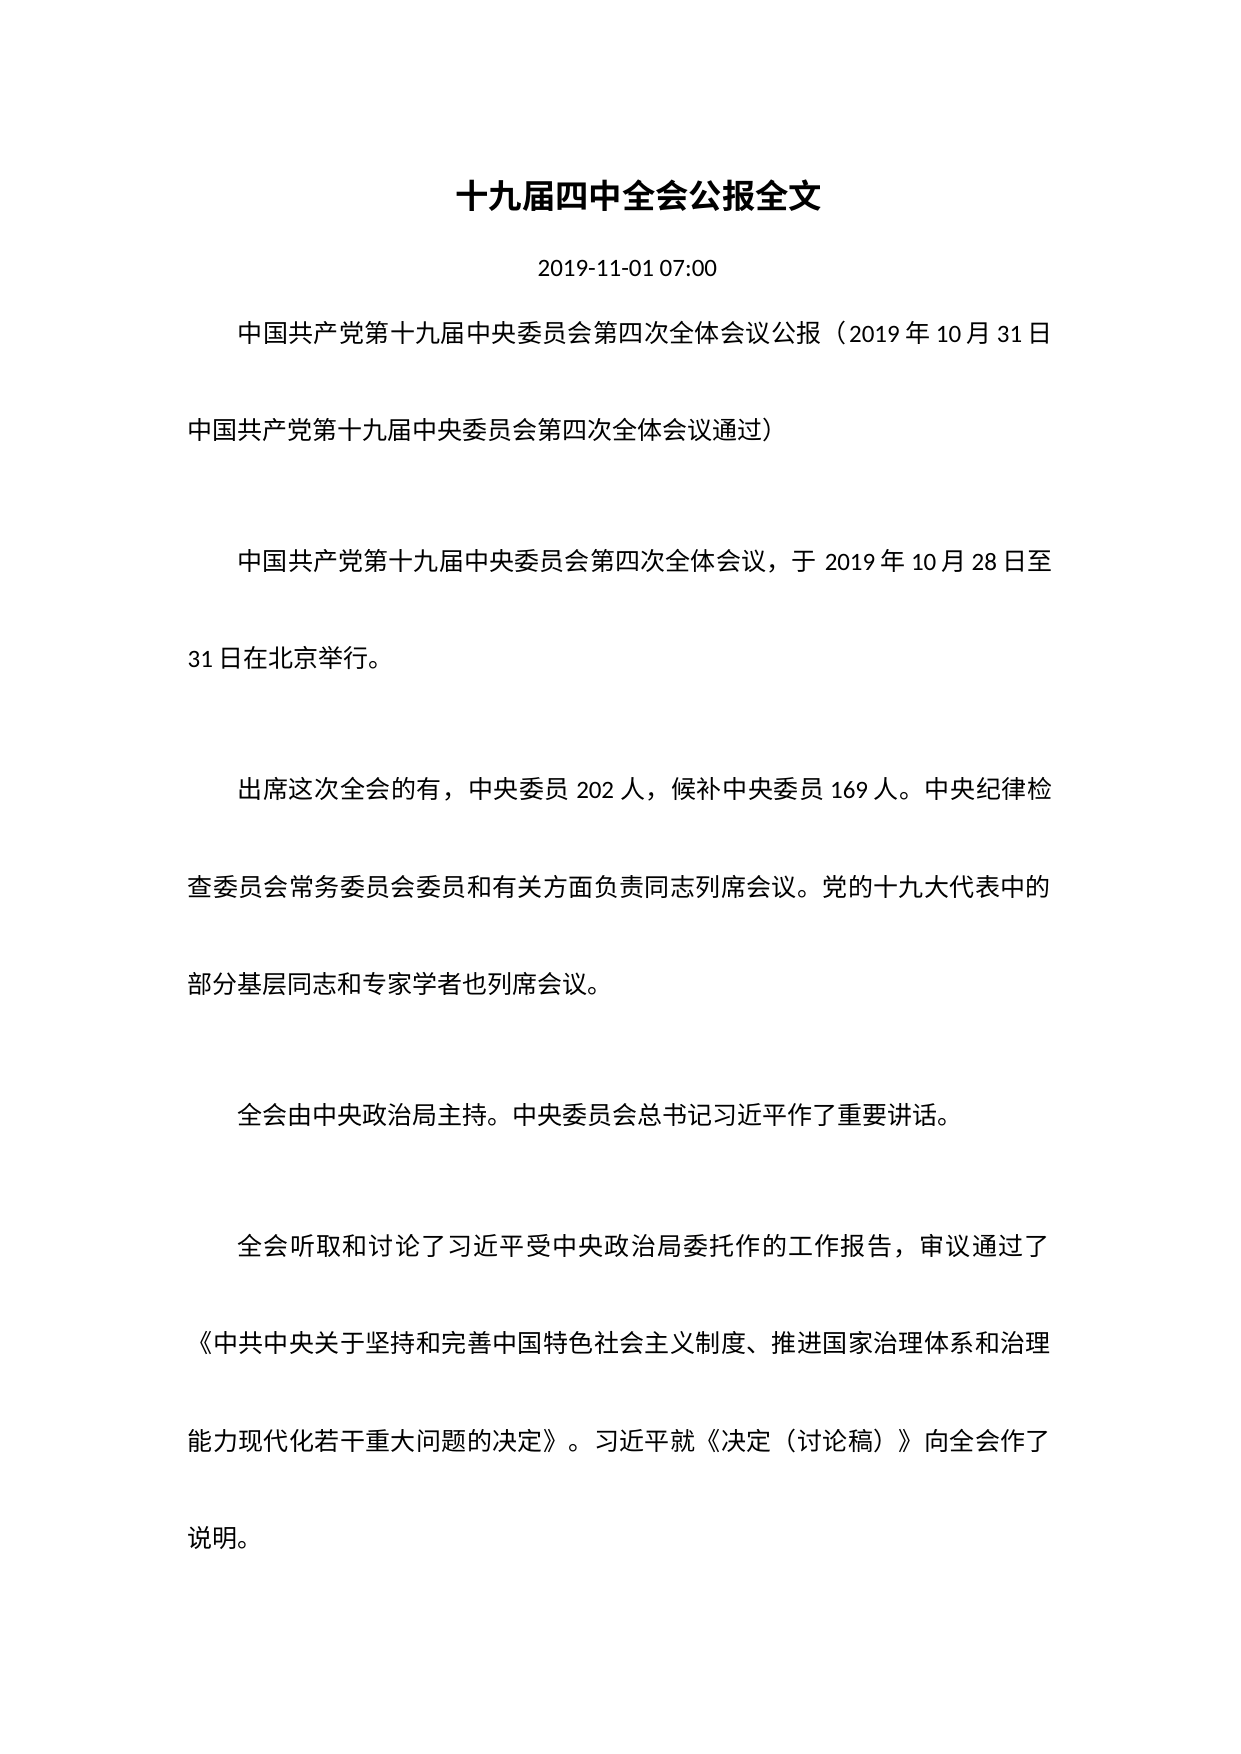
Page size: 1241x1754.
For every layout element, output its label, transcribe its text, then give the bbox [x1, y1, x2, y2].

text 出席这次全会的有，中央委员202人，候补中央委员169人。中央纪律检查委员会常务委员会委员和有关方面负责同志列席会议。党的十九大代表中的部分基层同志和专家学者也列席会议。 [187, 755, 1053, 1015]
text 十九届四中全会公报全文 [187, 162, 1053, 227]
text 全会由中央政治局主持。中央委员会总书记习近平作了重要讲话。 [187, 1081, 1053, 1146]
text 全会听取和讨论了习近平受中央政治局委托作的工作报告，审议通过了《中共中央关于坚持和完善中国特色社会主义制度、推进国家治理体系和治理能力现代化若干重大问题的决定》。习近平就《决定（讨论稿）》向全会作了说明。 [187, 1212, 1053, 1569]
text 中国共产党第十九届中央委员会第四次全体会议公报（2019年10月31日中国共产党第十九届中央委员会第四次全体会议通过） [187, 299, 1053, 461]
text 2019-11-01 07:00 [187, 251, 1053, 283]
text 中国共产党第十九届中央委员会第四次全体会议，于2019年10月28日至31日在北京举行。 [187, 527, 1053, 689]
